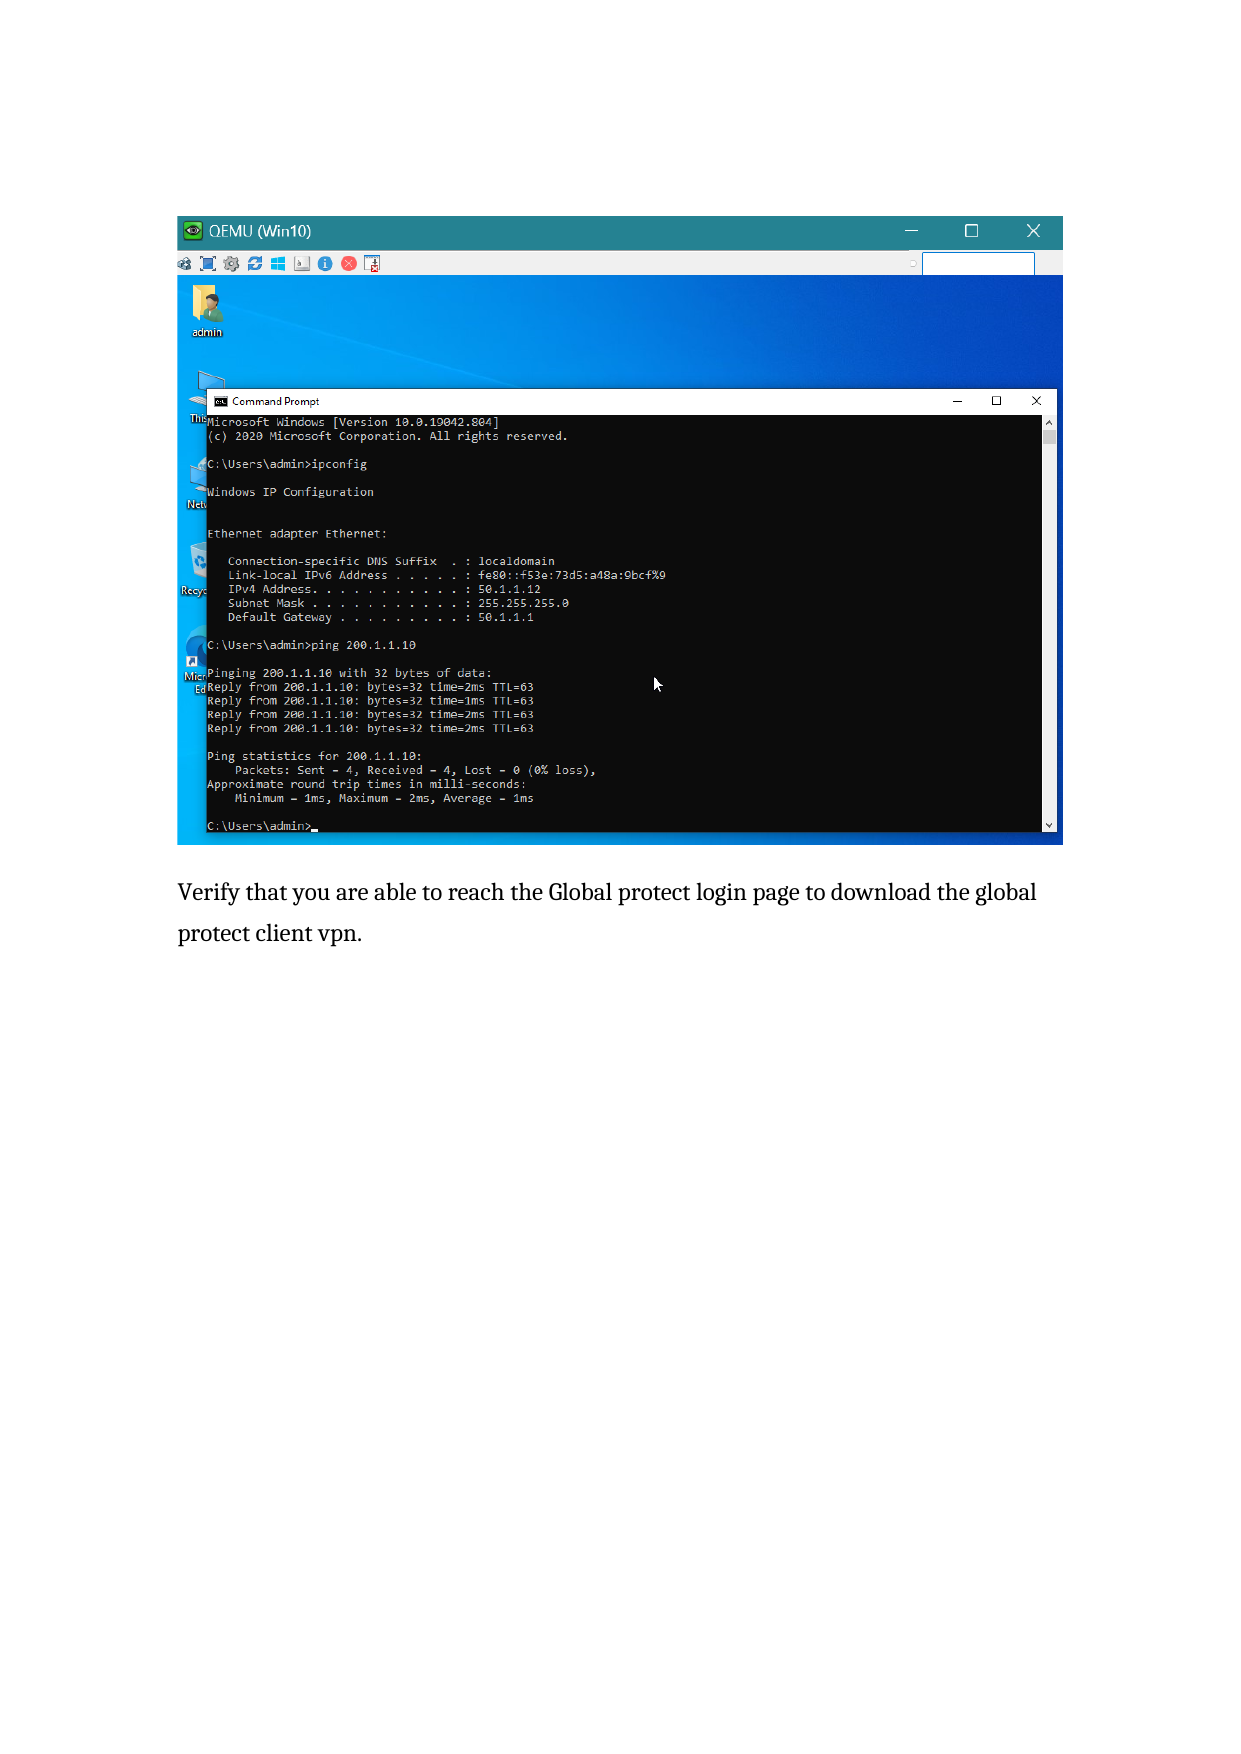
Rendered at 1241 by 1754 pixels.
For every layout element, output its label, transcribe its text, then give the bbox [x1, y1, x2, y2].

picture [185, 673, 198, 679]
text Verify that you are able to reach the Global protect login page to download the global protect client vpn. [177, 874, 1063, 952]
picture [192, 415, 204, 421]
picture [194, 286, 228, 321]
picture [177, 216, 1063, 845]
picture [194, 329, 221, 335]
picture [182, 587, 190, 593]
picture [327, 340, 339, 347]
picture [369, 352, 381, 356]
